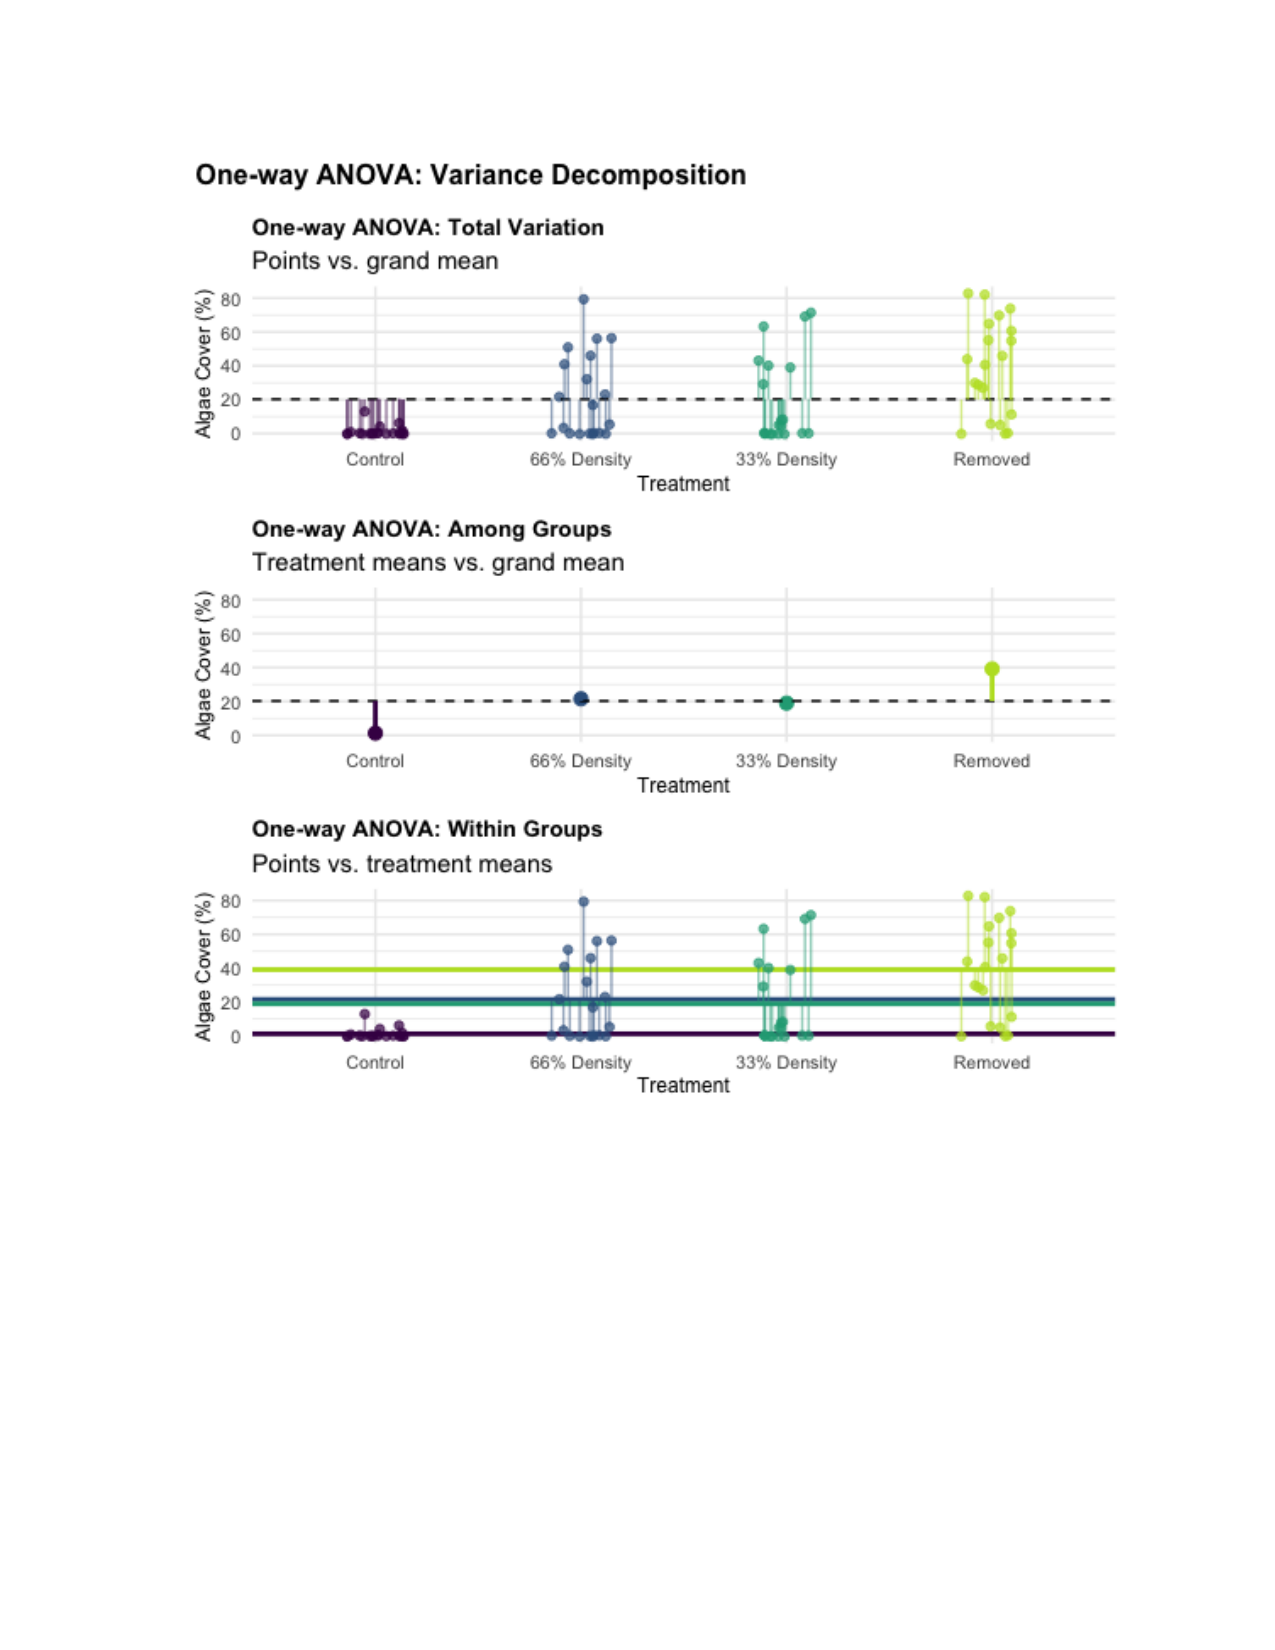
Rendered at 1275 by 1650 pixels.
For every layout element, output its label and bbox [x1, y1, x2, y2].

picture [168, 150, 1144, 1125]
